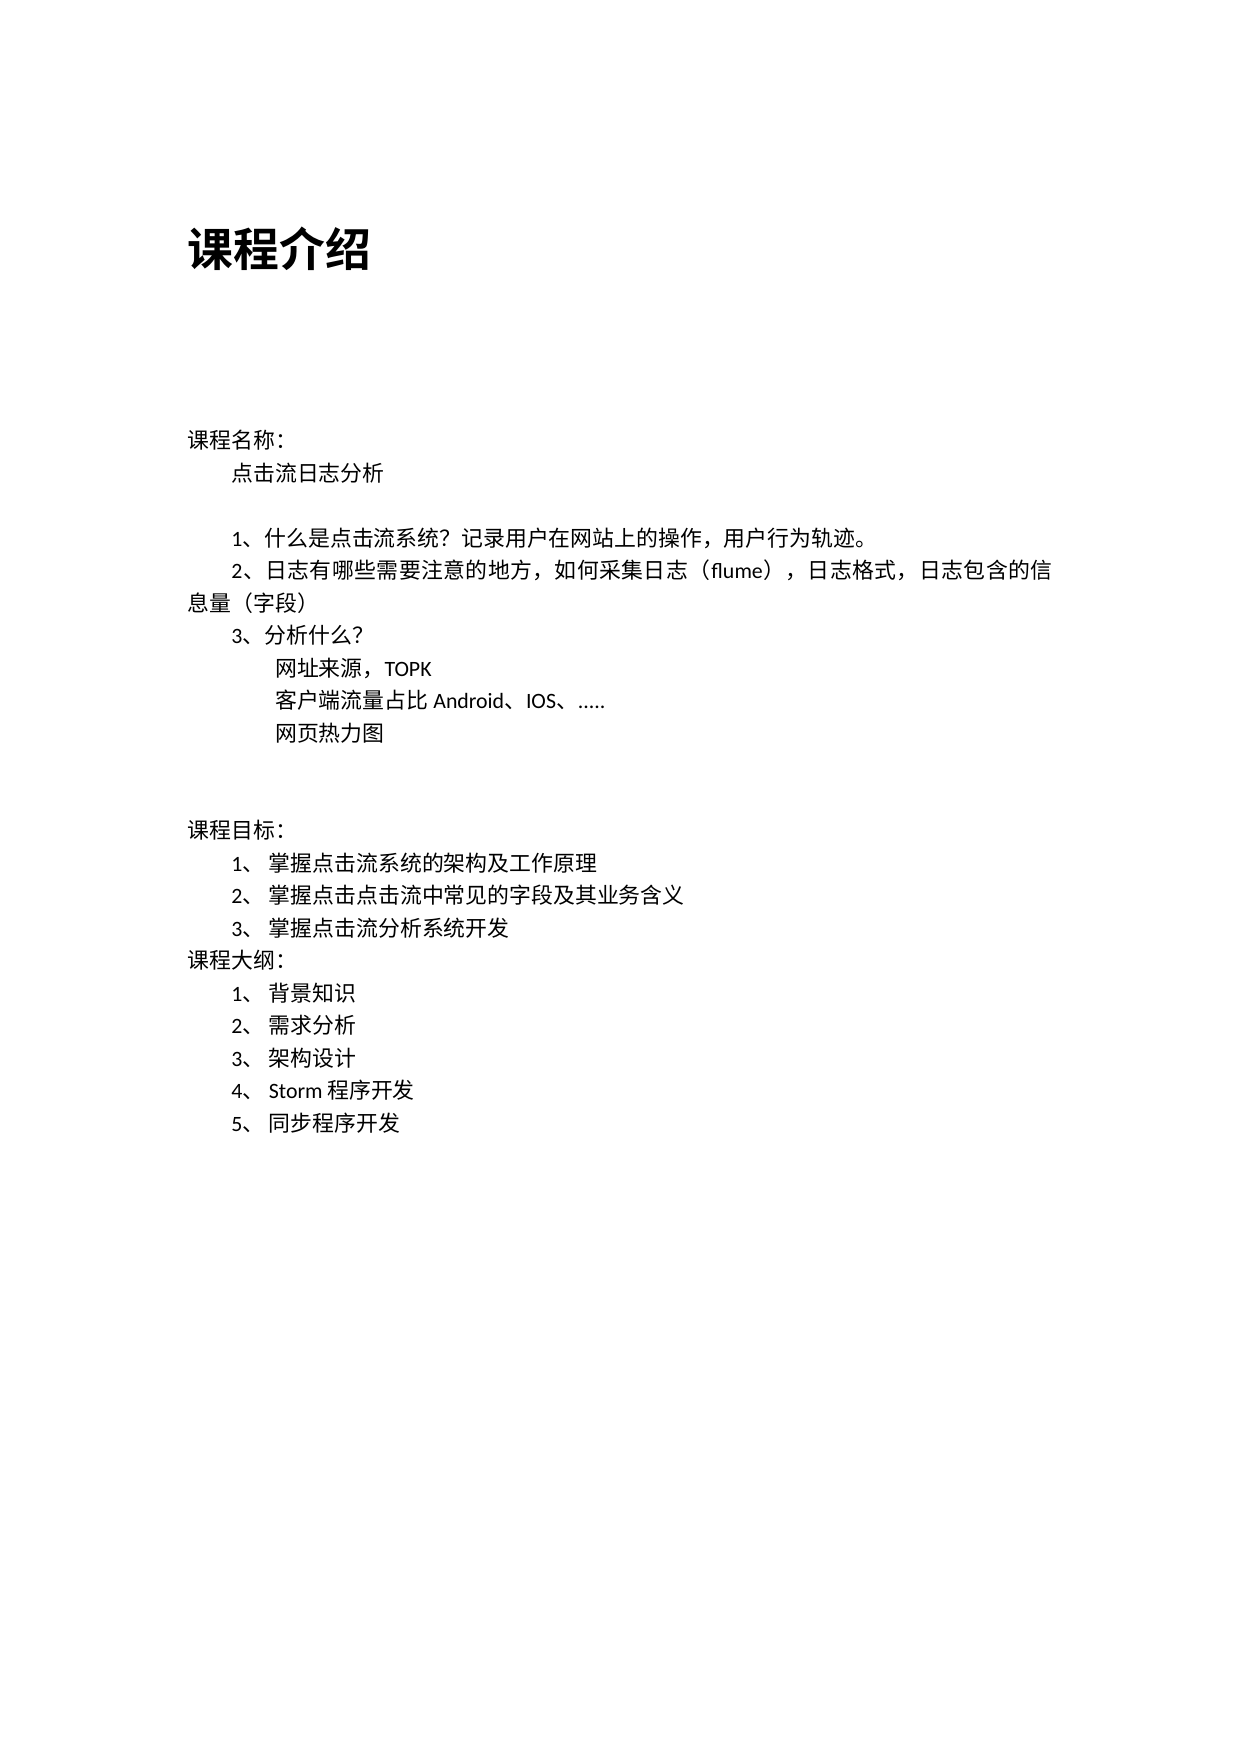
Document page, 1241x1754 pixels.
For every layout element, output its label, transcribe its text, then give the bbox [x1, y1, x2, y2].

list 掌握点击流系统的架构及工作原理 [231, 845, 1053, 878]
text 点击流日志分析 [187, 455, 1053, 488]
list 需求分析 [231, 1008, 1053, 1040]
text 课程名称： [187, 423, 1053, 455]
text 客户端流量占比 Android、IOS、..... [187, 683, 1053, 715]
list 掌握点击点击流中常见的字段及其业务含义 [231, 878, 1053, 910]
text 网页热力图 [187, 715, 1053, 748]
list 掌握点击流分析系统开发 [231, 910, 1053, 943]
list 同步程序开发 [231, 1105, 1053, 1138]
text 1、什么是点击流系统？记录用户在网站上的操作，用户行为轨迹。 [187, 520, 1053, 553]
text 2、日志有哪些需要注意的地方，如何采集日志（flume），日志格式，日志包含的信息量（字段） [187, 553, 1053, 618]
list Storm程序开发 [231, 1073, 1053, 1105]
text 课程大纲： [187, 943, 1053, 975]
subtitle 课程介绍 [187, 197, 1053, 295]
list 背景知识 [231, 975, 1053, 1008]
text 3、分析什么？ [187, 618, 1053, 650]
text 课程目标： [187, 813, 1053, 845]
list 架构设计 [231, 1040, 1053, 1073]
text 网址来源，TOPK [187, 650, 1053, 683]
